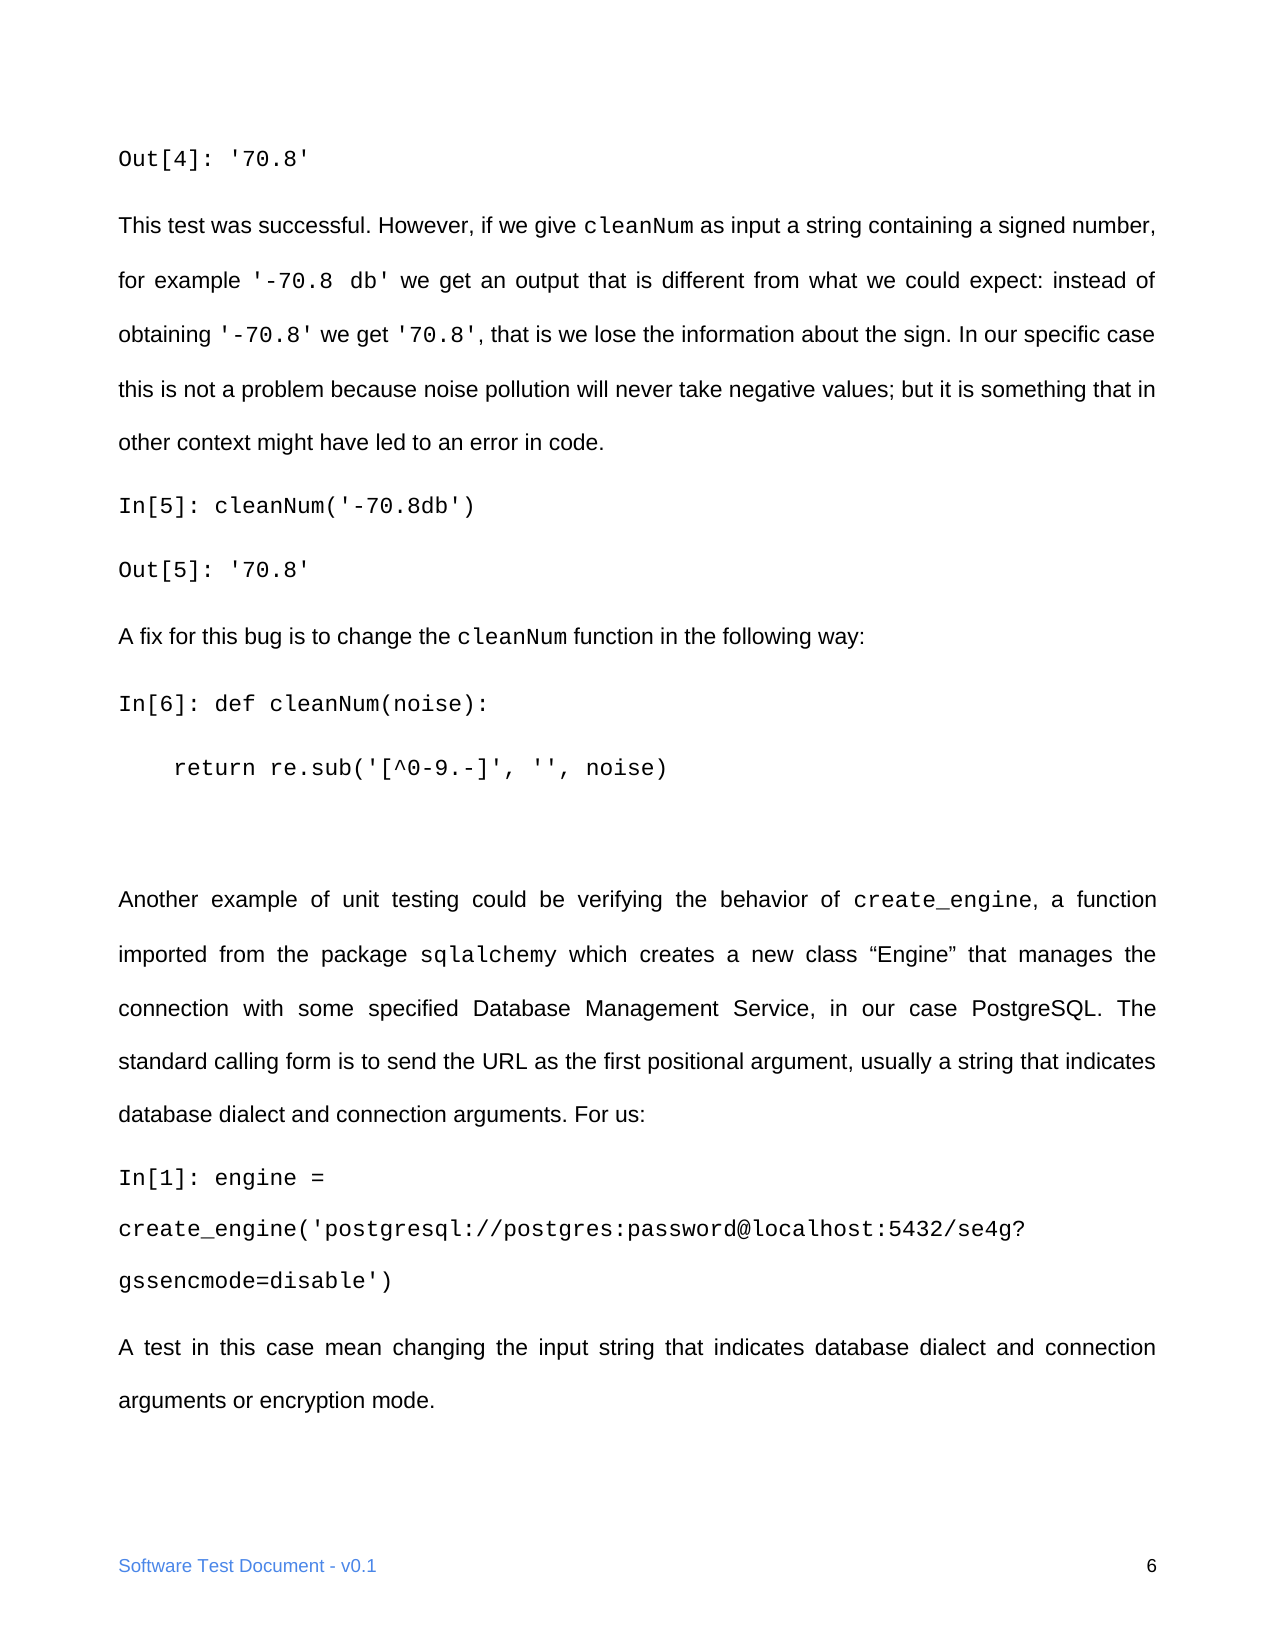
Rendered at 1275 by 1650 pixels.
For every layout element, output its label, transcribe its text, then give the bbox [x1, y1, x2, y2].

text return re.sub('[^0-9.-]', '', noise) [118, 756, 1157, 782]
text Another example of unit testing could be verifying the behavior of create_engine, a function imported from the package sqlalchemy which creates a new class “Engine” that manages the connection with some specified Database Management Service, in our case PostgreSQL. The standard calling form is to send the URL as the first positional argument, usually a string that indicates database dialect and connection arguments. For us: [118, 886, 1157, 1127]
text A test in this case mean changing the input string that indicates database dialect and connection arguments or encryption mode. [118, 1334, 1157, 1413]
text A fix for this bug is to change the cleanNum function in the following way: [118, 623, 1157, 651]
text This test was successful. However, if we give cleanNum as input a string containing a signed number, for example '-70.8 db' we get an output that is different from what we could expect: instead of obtaining '-70.8' we get '70.8', that is we lose the information about the sign. In our specific case this is not a problem because noise pollution will never take negative values; but it is something that in other context might have led to an error in code. [118, 212, 1157, 455]
text In[1]: engine = create_engine('postgresql://postgres:password@localhost:5432/se4g?gssencmode=disable') [118, 1166, 1157, 1296]
text Out[5]: '70.8' [118, 558, 1157, 584]
text Out[4]: '70.8' [118, 148, 1157, 173]
text In[6]: def cleanNum(noise): [118, 692, 1157, 718]
text In[5]: cleanNum('-70.8db') [118, 494, 1157, 520]
